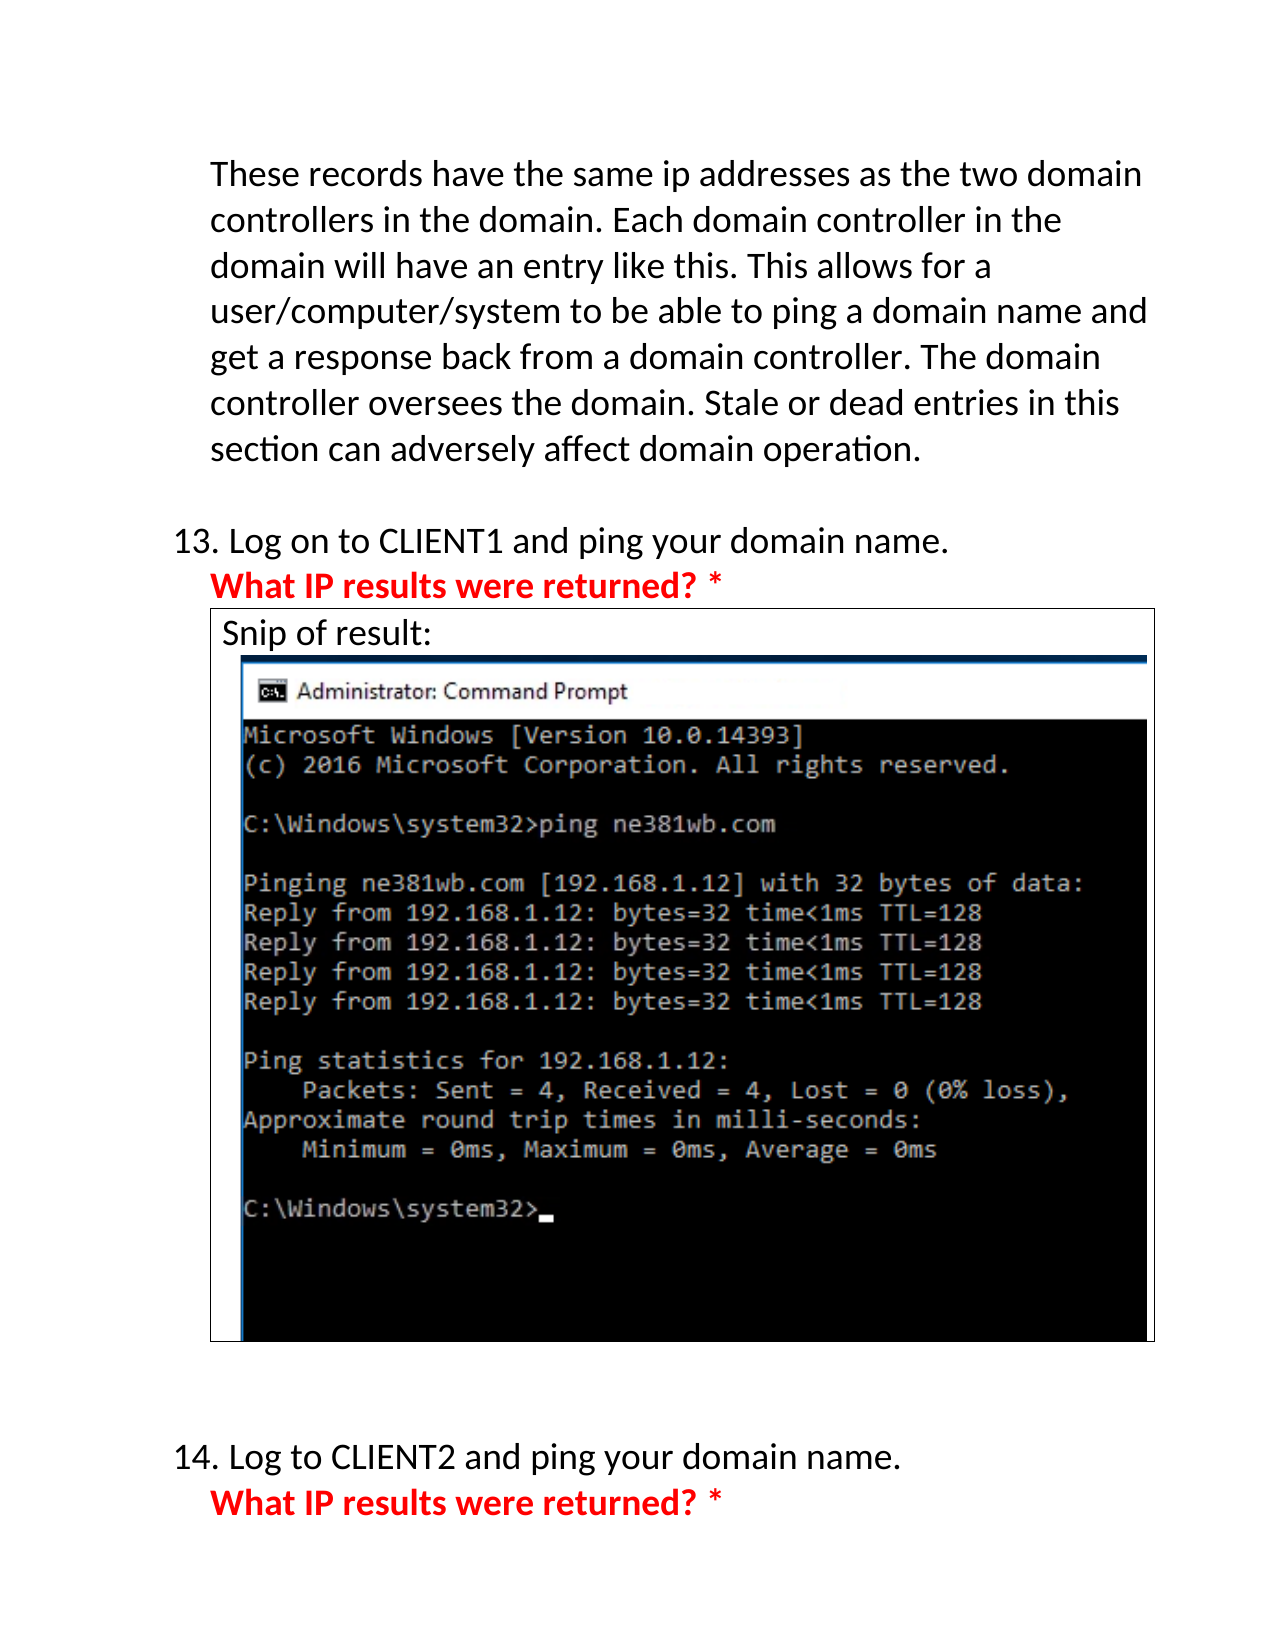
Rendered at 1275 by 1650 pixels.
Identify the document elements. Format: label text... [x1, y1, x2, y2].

list Log to CLIENT2 and ping your domain name. What IP results were returned? * [172, 1433, 1155, 1525]
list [210, 150, 1155, 471]
table_header Snip of result: [211, 609, 1154, 1341]
list Log on to CLIENT1 and ping your domain name. What IP results were returned? * [172, 517, 1155, 608]
